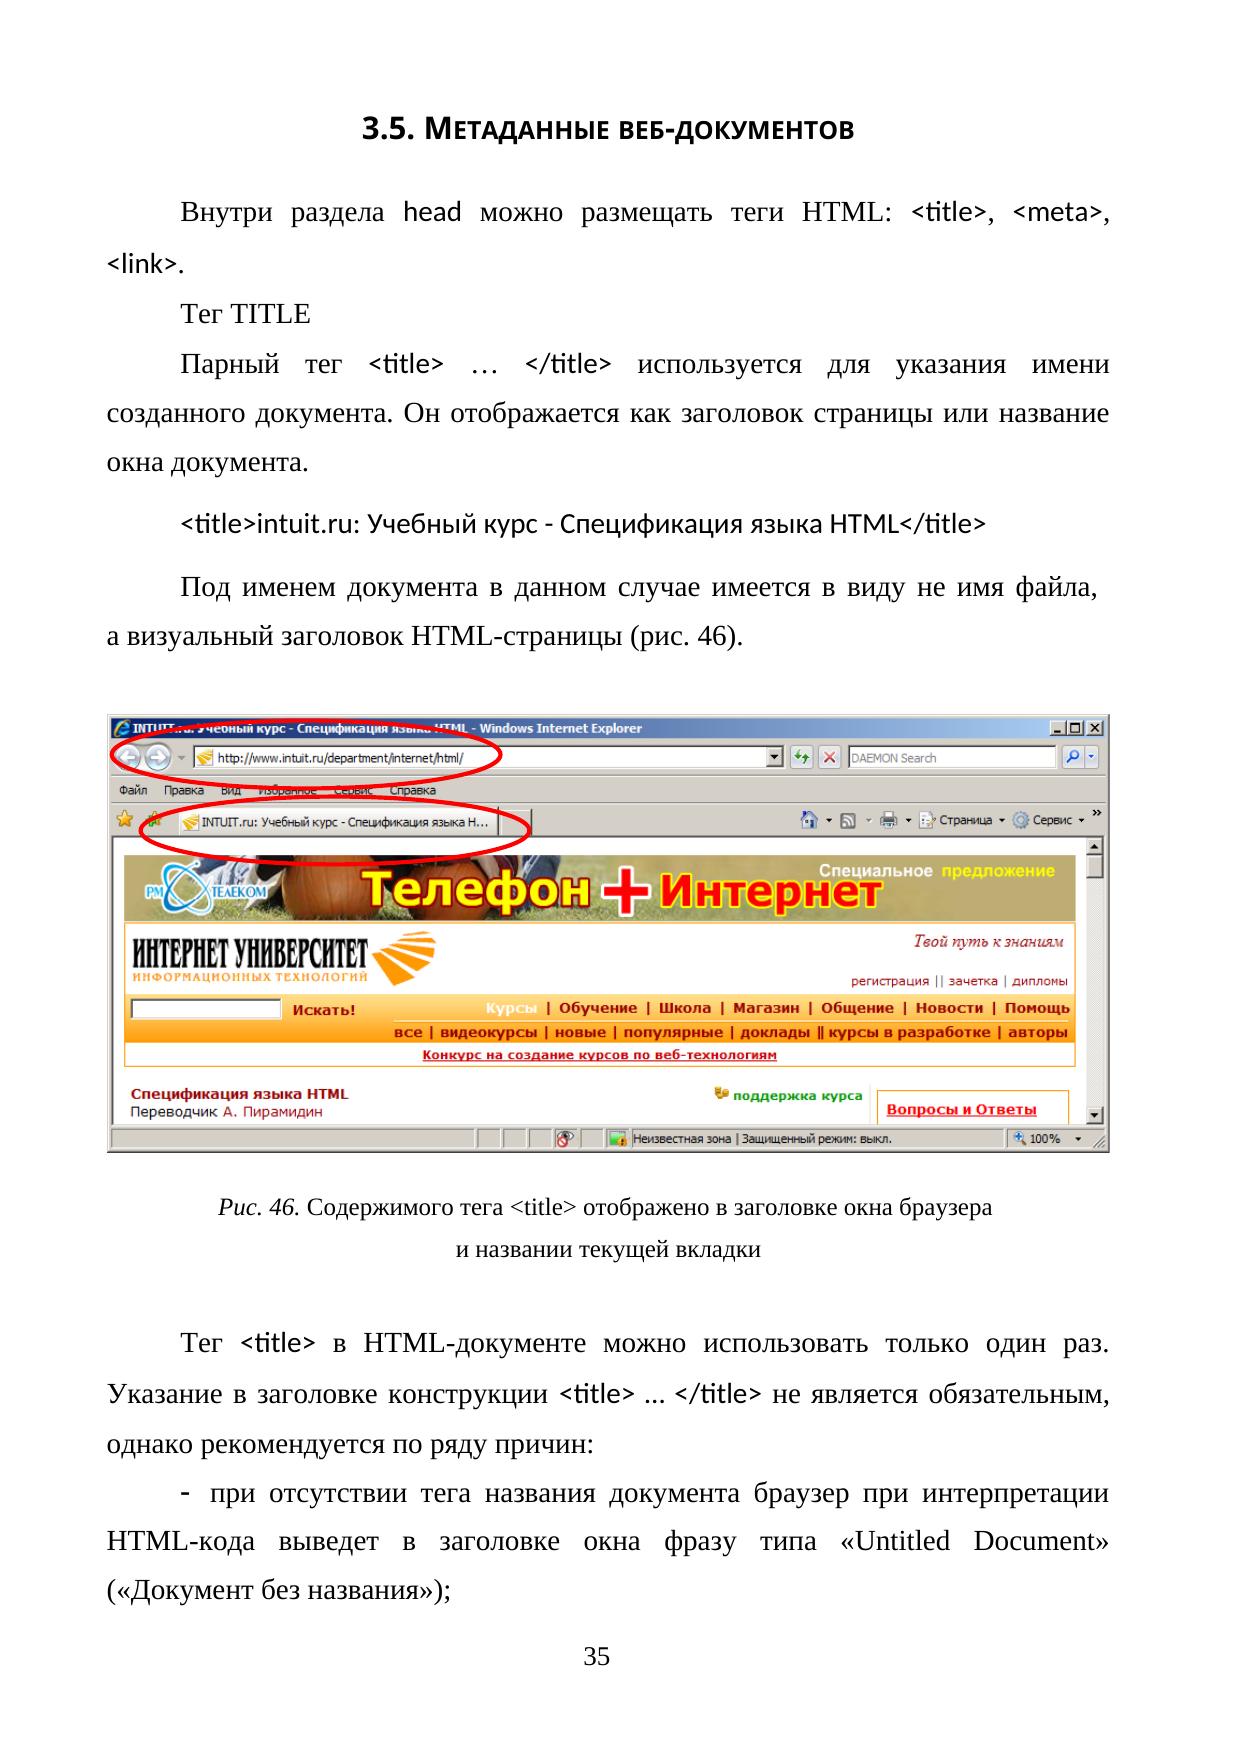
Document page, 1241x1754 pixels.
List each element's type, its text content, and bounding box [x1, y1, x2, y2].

subtitle 3.5. Метаданные веб-документов [106, 106, 1110, 149]
text при отсутствии тега названия документа браузер при интерпретации HTML-кода выведет в заголовке окна фразу типа «Untitled Document» («Документ без названия»); [106, 1475, 1110, 1606]
text Тег <title> в HTML-документе можно использовать только один раз. Указание в заголовке конструкции <title> … </title> не является обязательным, однако рекомендуется по ряду причин: [106, 1324, 1110, 1460]
text Под именем документа в данном случае имеется в виду не имя файла, а визуальный заголовок HTML-страницы (рис. 46). [106, 569, 1110, 651]
text Парный тег <title> … </title> используется для указания имени созданного документа. Он отображается как заголовок страницы или название окна документа. [106, 345, 1110, 477]
text Рис. 46. Содержимого тега <title> отображено в заголовке окна браузера и названии текущей вкладки [106, 1192, 1110, 1263]
text <title>intuit.ru: Учебный курс - Спецификация языка HTML</title> [106, 505, 1110, 541]
text Тег TITLE [106, 296, 1110, 330]
text Внутри раздела head можно размещать теги HTML: <title>, <meta>, <link>. [106, 193, 1110, 280]
picture [107, 714, 1110, 1153]
